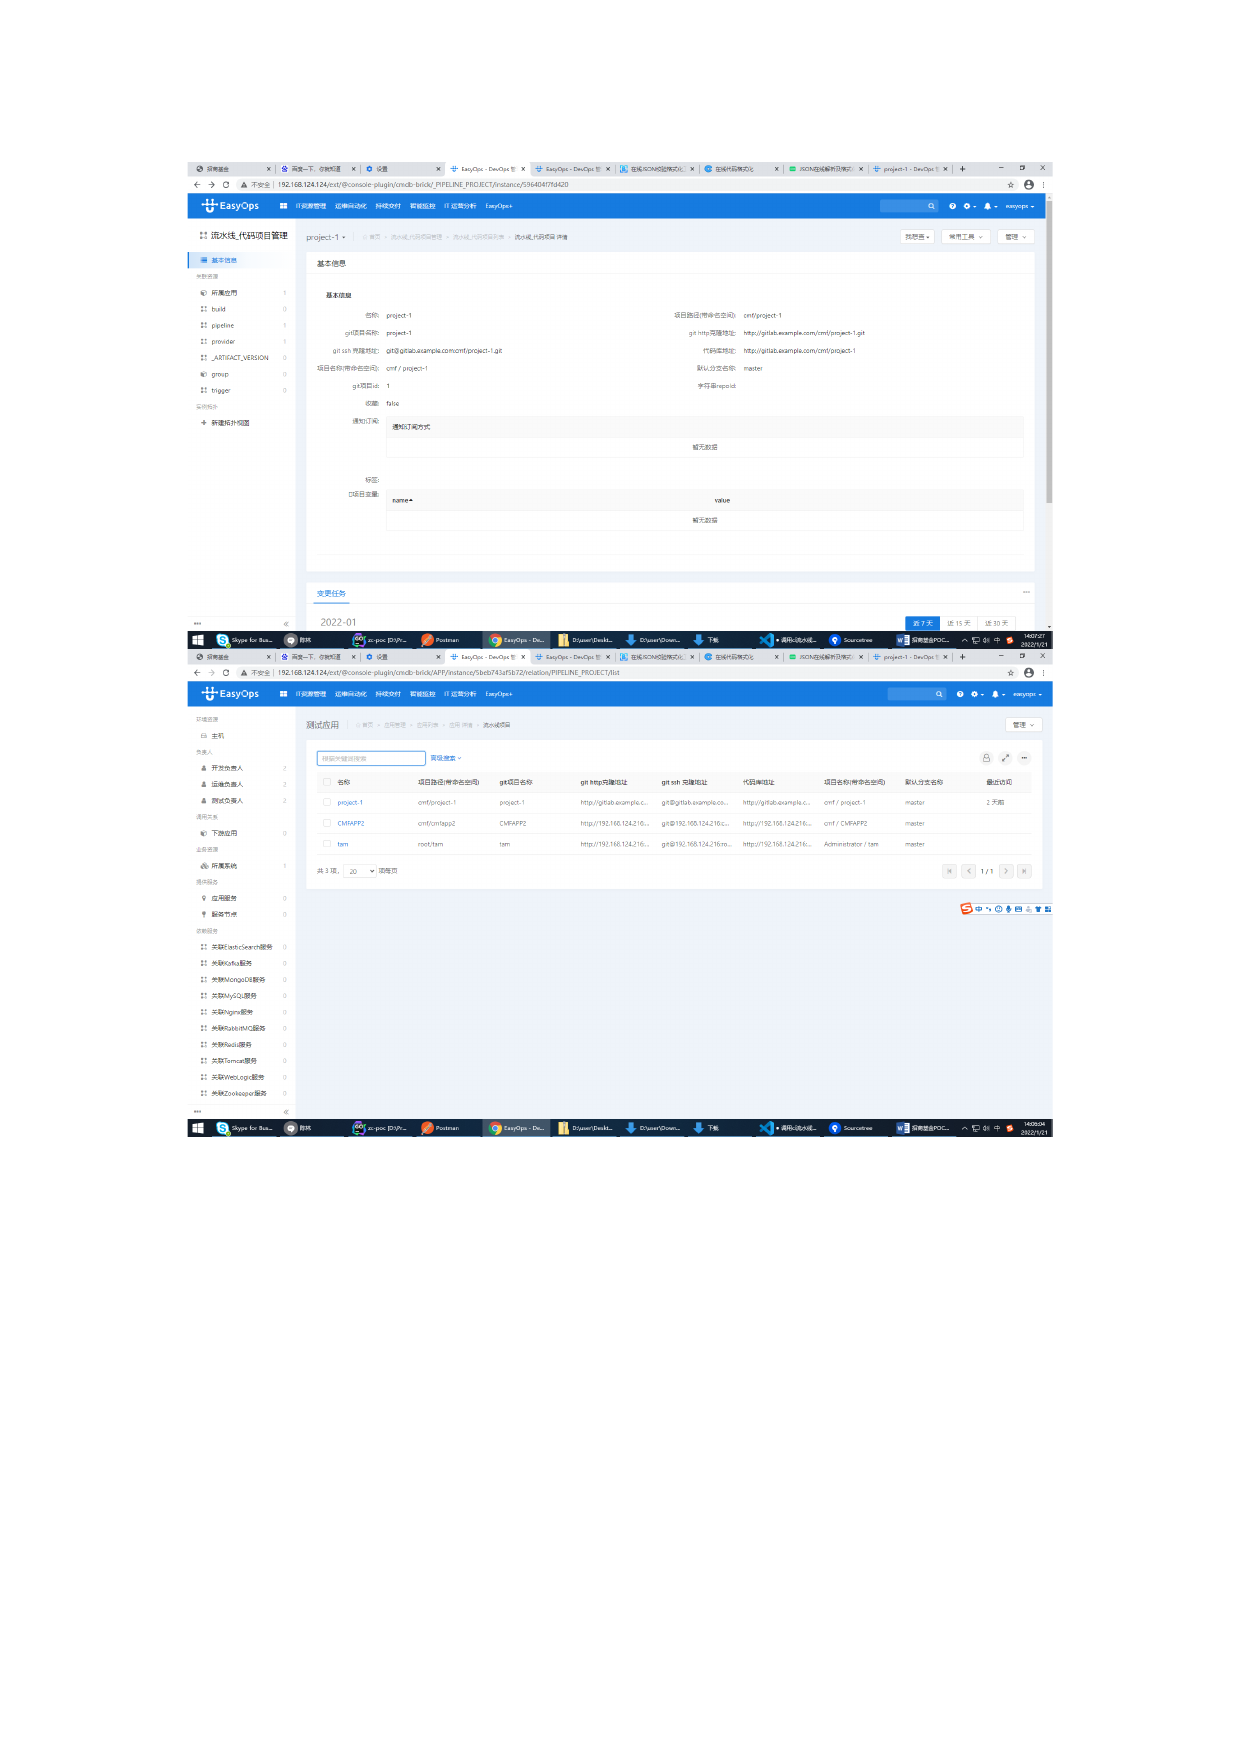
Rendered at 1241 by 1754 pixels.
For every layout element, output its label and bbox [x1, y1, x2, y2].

picture [187, 162, 1053, 1137]
